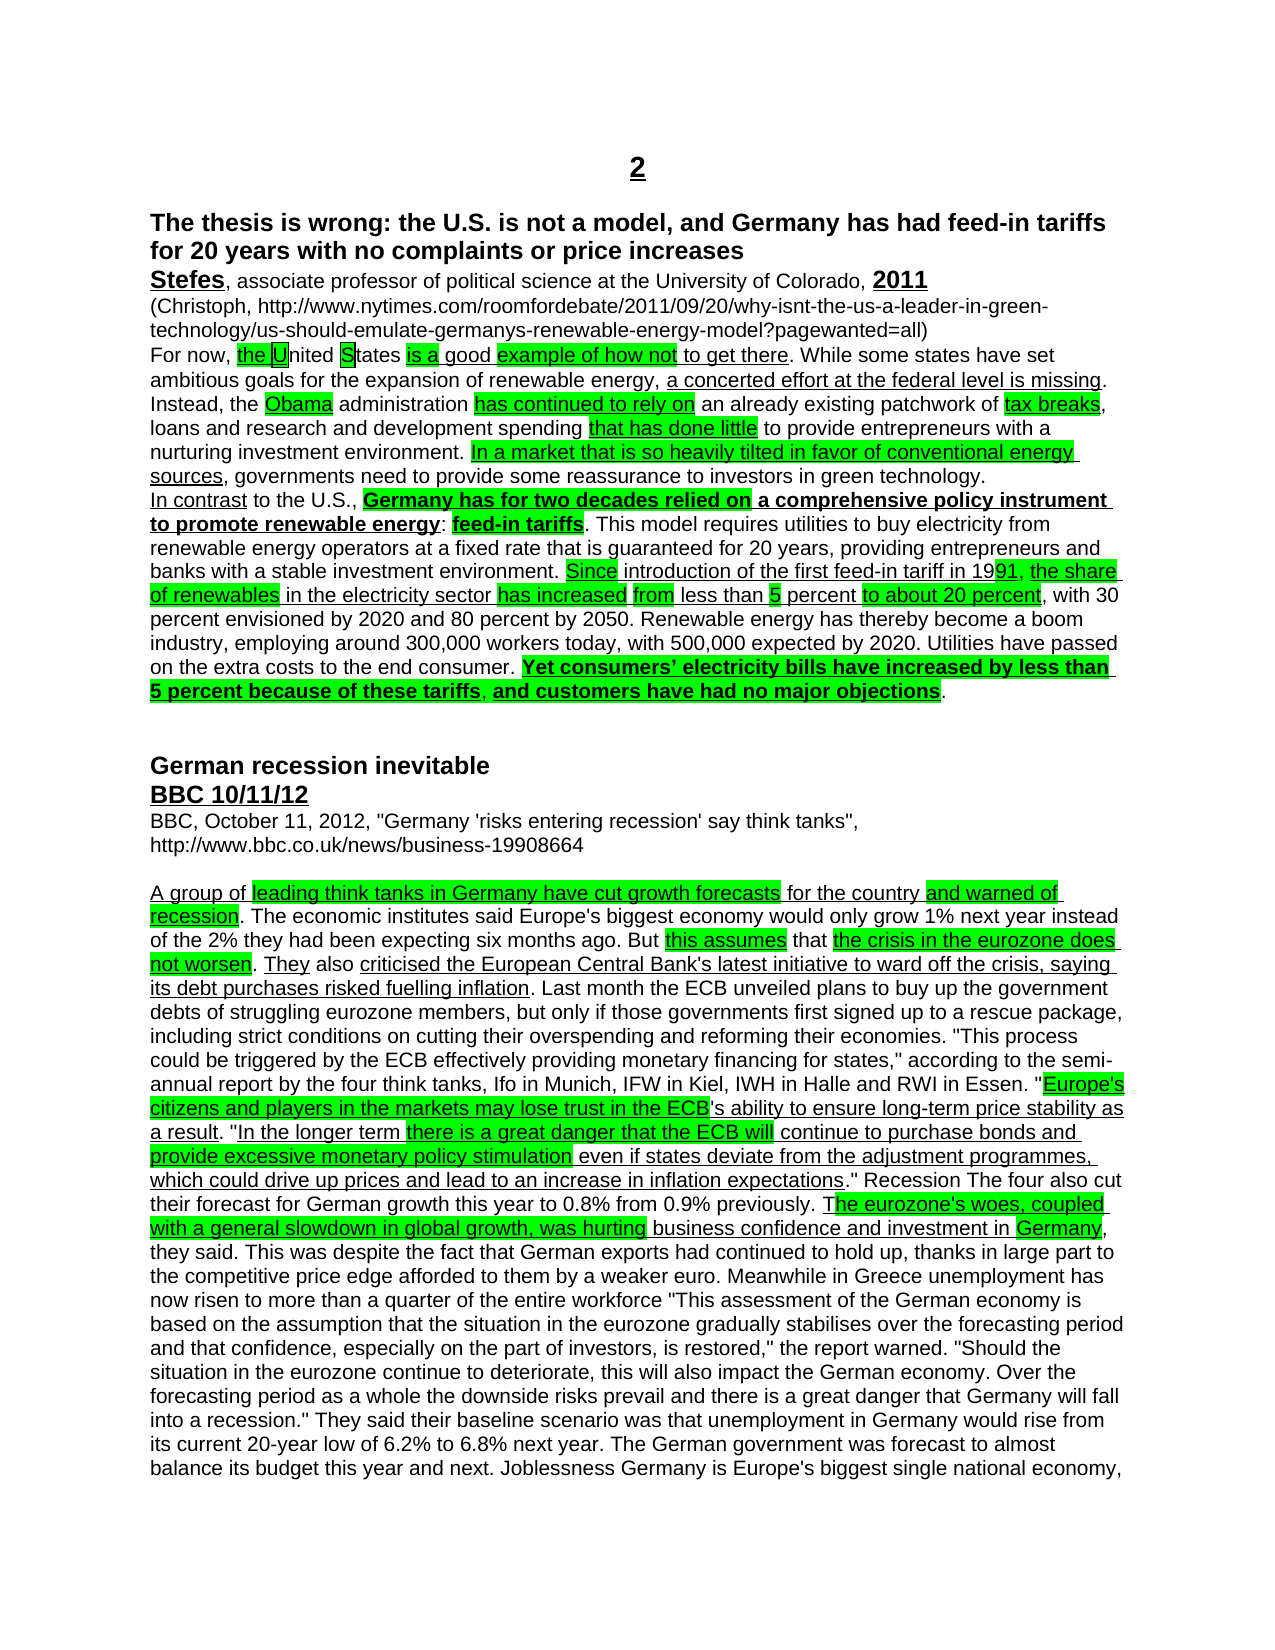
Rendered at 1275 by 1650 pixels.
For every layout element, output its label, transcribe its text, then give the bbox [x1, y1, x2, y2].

subtitle 2 [150, 150, 1125, 183]
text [150, 880, 1125, 1479]
text BBC 10/11/12 [150, 780, 1125, 808]
text BBC, October 11, 2012, "Germany 'risks entering recession' say think tanks", http://www.bbc.co.uk/news/business-19908664 [150, 808, 1125, 856]
text German recession inevitable [150, 751, 1125, 780]
text For now, the United States is a good example of how not to get there. While some states have set ambitious goals for the expansion of renewable energy, a concerted effort at the federal level is missing. Instead, the Obama administration has continued to rely on an already existing patchwork of tax breaks, loans and research and development spending that has done little to provide entrepreneurs with a nurturing investment environment. In a market that is so heavily tilted in favor of conventional energy sources, governments need to provide some reassurance to investors in green technology. [150, 342, 1125, 487]
text In contrast to the U.S., Germany has for two decades relied on a comprehensive policy instrument to promote renewable energy: feed-in tariffs. This model requires utilities to buy electricity from renewable energy operators at a fixed rate that is guaranteed for 20 years, providing entrepreneurs and banks with a stable investment environment. Since introduction of the first feed-in tariff in 1991, the share of renewables in the electricity sector has increased from less than 5 percent to about 20 percent, with 30 percent envisioned by 2020 and 80 percent by 2050. Renewable energy has thereby become a boom industry, employing around 300,000 workers today, with 500,000 expected by 2020. Utilities have passed on the extra costs to the end consumer. Yet consumers’ electricity bills have increased by less than 5 percent because of these tariffs, and customers have had no major objections. [150, 487, 1125, 703]
text (Christoph, http://www.nytimes.com/roomfordebate/2011/09/20/why-isnt-the-us-a-leader-in-green-technology/us-should-emulate-germanys-renewable-energy-model?pagewanted=all) [150, 294, 1125, 342]
subtitle The thesis is wrong: the U.S. is not a model, and Germany has had feed-in tariffs for 20 years with no complaints or price increases [150, 207, 1125, 265]
text Stefes, associate professor of political science at the University of Colorado, 2011 [150, 265, 1125, 294]
